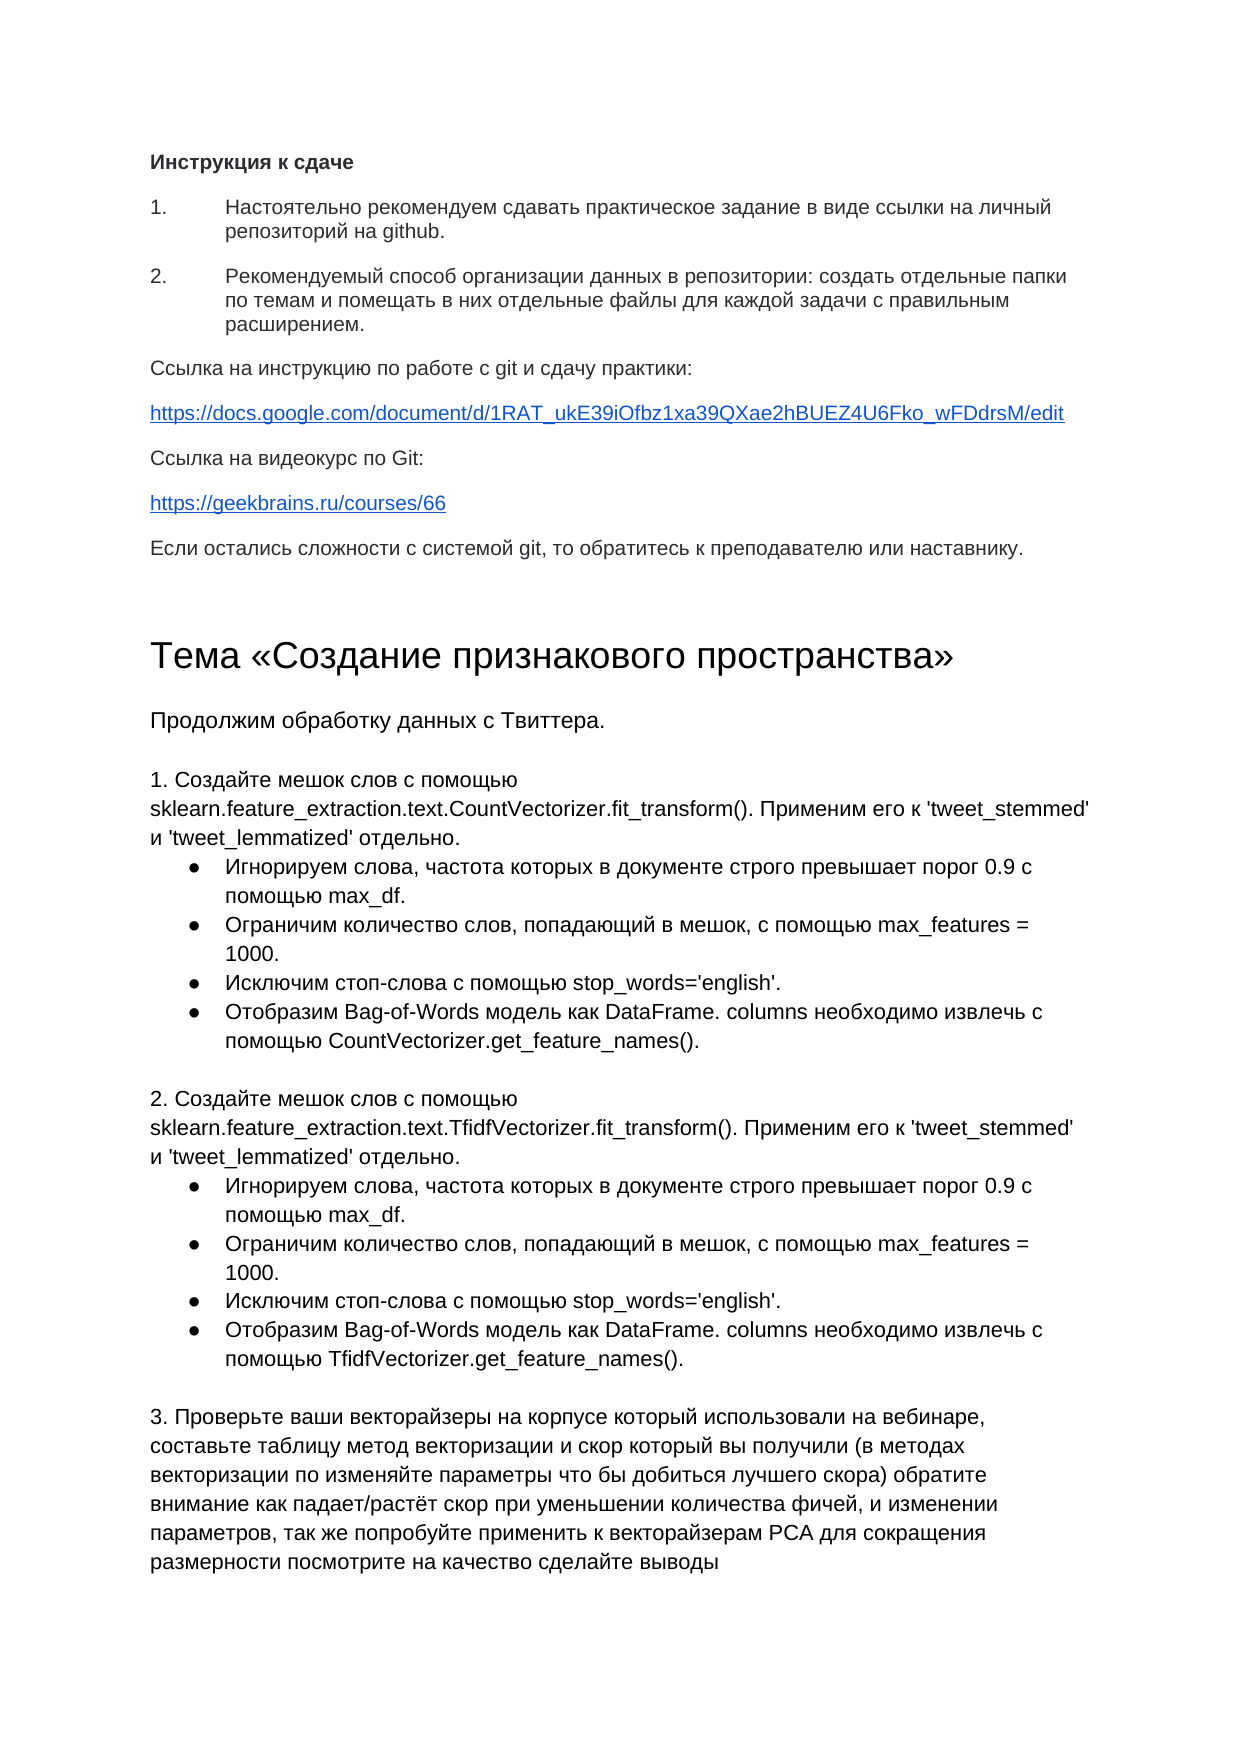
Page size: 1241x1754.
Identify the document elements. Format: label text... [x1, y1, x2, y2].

list Игнорируем слова, частота которых в документе строго превышает порог 0.9 с помощью max_df. [187, 1172, 1090, 1227]
subtitle Тема «Создание признакового пространства» [150, 633, 1090, 676]
list Отобразим Bag-of-Words модель как DataFrame. columns необходимо извлечь с помощью CountVectorizer.get_feature_names(). [187, 999, 1090, 1053]
subtitle Настоятельно рекомендуем сдавать практическое задание в виде ссылки на личный репозиторий на github. [150, 195, 1090, 243]
list Исключим стоп-слова с помощью stop_words='english'. [187, 970, 1090, 995]
list Ограничим количество слов, попадающий в мешок, с помощью max_features = 1000. [187, 912, 1090, 966]
subtitle Если остались сложности с системой git, то обратитесь к преподавателю или наставнику. [150, 535, 1090, 559]
text 3. Проверьте ваши векторайзеры на корпусе который использовали на вебинаре, составьте таблицу метод векторизации и скор который вы получили (в методах векторизации по изменяйте параметры что бы добиться лучшего скора) обратите внимание как падает/растёт скор при уменьшении количества фичей, и изменении параметров, так же попробуйте применить к векторайзерам PCA для сокращения размерности посмотрите на качество сделайте выводы [150, 1404, 1090, 1574]
subtitle Ссылка на инструкцию по работе с git и сдачу практики: [150, 356, 1090, 380]
list Рекомендуемый способ организации данных в репозитории: создать отдельные папки по темам и помещать в них отдельные файлы для каждой задачи с правильным расширением. [150, 263, 1090, 335]
text 2. Создайте мешок слов с помощью sklearn.feature_extraction.text.TfidfVectorizer.fit_transform(). Применим его к 'tweet_stemmed' и 'tweet_lemmatized' отдельно. [150, 1086, 1090, 1169]
subtitle https://docs.google.com/document/d/1RAT_ukE39iOfbz1xa39QXae2hBUEZ4U6Fko_wFDdrsM/edit [150, 401, 1090, 425]
text https://geekbrains.ru/courses/66 [150, 491, 1090, 514]
list Отобразим Bag-of-Words модель как DataFrame. columns необходимо извлечь с помощью TfidfVectorizer.get_feature_names(). [187, 1317, 1090, 1371]
list Игнорируем слова, частота которых в документе строго превышает порог 0.9 с помощью max_df. [187, 854, 1090, 908]
text Ссылка на видеокурс по Git: [150, 446, 1090, 470]
subtitle Инструкция к сдаче [150, 150, 1090, 174]
text 1. Создайте мешок слов с помощью sklearn.feature_extraction.text.CountVectorizer.fit_transform(). Применим его к 'tweet_stemmed' и 'tweet_lemmatized' отдельно. [150, 767, 1090, 850]
text Продолжим обработку данных с Твиттера. [150, 707, 1090, 733]
list Исключим стоп-слова с помощью stop_words='english'. [187, 1288, 1090, 1313]
list Ограничим количество слов, попадающий в мешок, с помощью max_features = 1000. [187, 1230, 1090, 1284]
